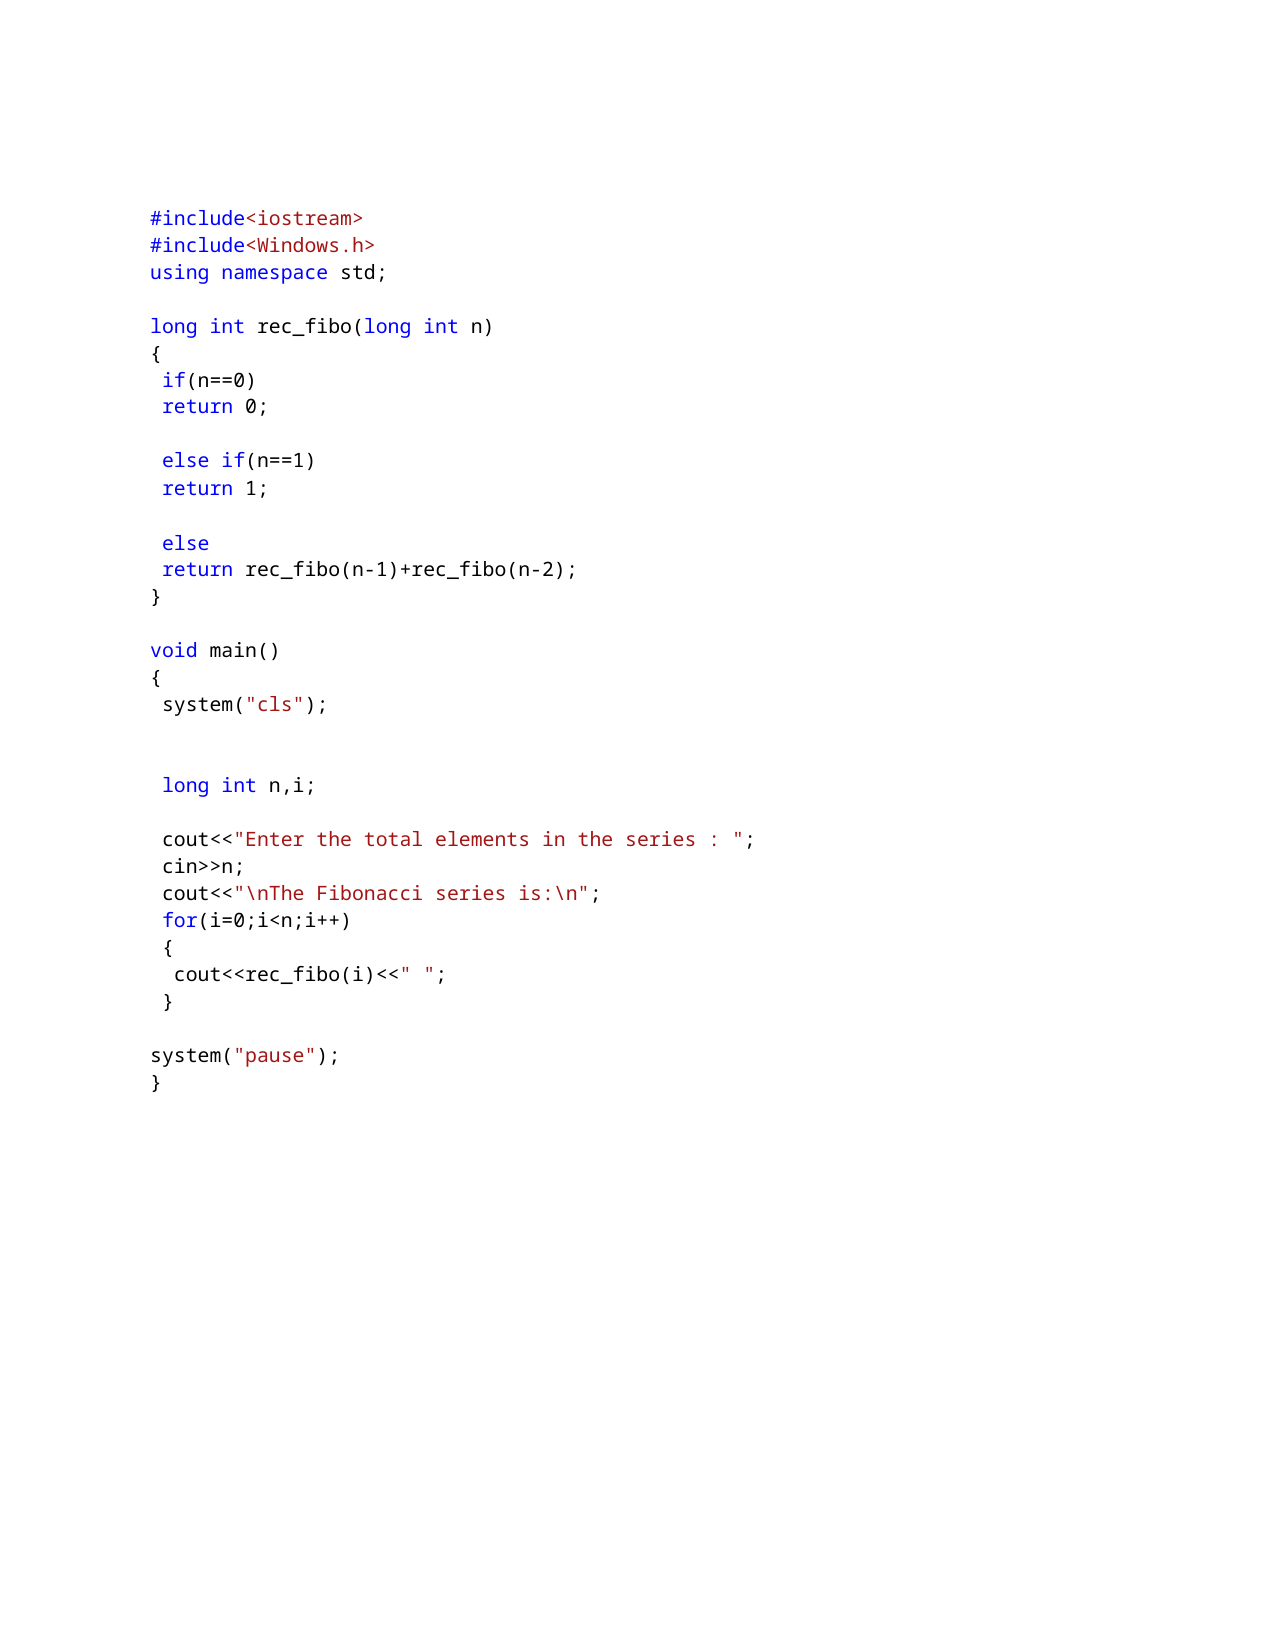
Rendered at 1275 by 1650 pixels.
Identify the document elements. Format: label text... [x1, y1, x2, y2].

text long int n,i; [150, 772, 1125, 798]
text void main() [150, 637, 1125, 664]
text } [150, 583, 1125, 610]
text cout<<"Enter the total elements in the series : "; [150, 826, 1125, 852]
text } [150, 1068, 1125, 1095]
text for(i=0;i<n;i++) [150, 906, 1125, 933]
text { [150, 933, 1125, 960]
text return 1; [150, 474, 1125, 501]
text #include<iostream> [150, 204, 1125, 231]
text if(n==0) [150, 366, 1125, 393]
text return 0; [150, 393, 1125, 420]
text { [150, 664, 1125, 691]
text cout<<"\nThe Fibonacci series is:\n"; [150, 879, 1125, 906]
text system("cls"); [150, 691, 1125, 718]
text long int rec_fibo(long int n) [150, 312, 1125, 339]
text #include<Windows.h> [150, 231, 1125, 258]
text system("pause"); [150, 1041, 1125, 1068]
text cin>>n; [150, 852, 1125, 879]
text else if(n==1) [150, 447, 1125, 474]
text return rec_fibo(n-1)+rec_fibo(n-2); [150, 556, 1125, 583]
text using namespace std; [150, 258, 1125, 285]
text } [150, 987, 1125, 1014]
text cout<<rec_fibo(i)<<" "; [150, 960, 1125, 987]
text else [150, 529, 1125, 556]
text { [150, 339, 1125, 366]
